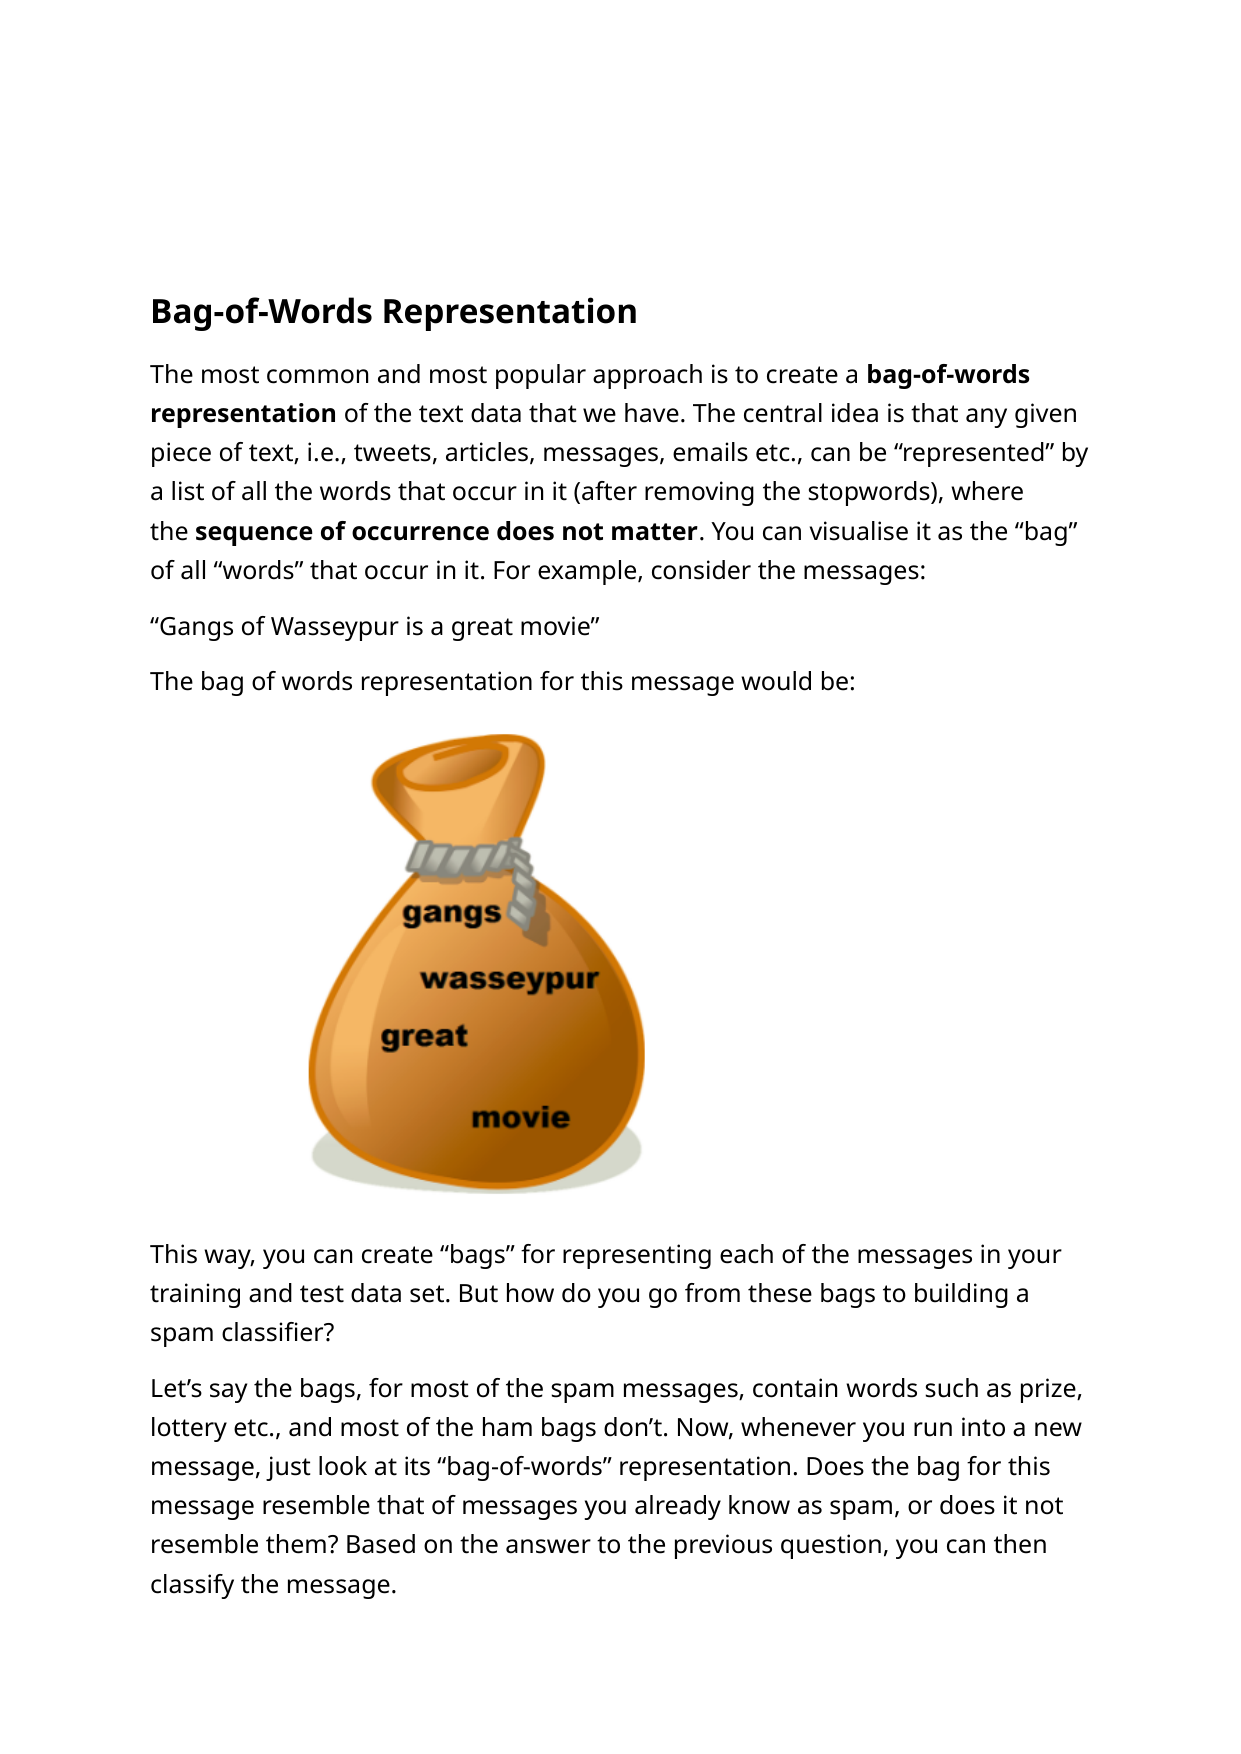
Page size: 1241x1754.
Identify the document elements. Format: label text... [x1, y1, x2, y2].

text “Gangs of Wasseypur is a great movie” [150, 608, 1090, 642]
text Bag-of-Words Representation [150, 288, 1090, 333]
text Let’s say the bags, for most of the spam messages, contain words such as prize, lottery etc., and most of the ham bags don’t. Now, whenever you run into a new message, just look at its “bag-of-words” representation. Does the bag for this message resemble that of messages you already know as spam, or does it not resemble them? Based on the answer to the previous question, you can then classify the message. [150, 1371, 1090, 1600]
text This way, you can create “bags” for representing each of the messages in your training and test data set. But how do you go from these bags to building a spam classifier? [150, 1236, 1090, 1349]
text The bag of words representation for this message would be: [150, 664, 1090, 698]
picture [150, 720, 775, 1215]
text The most common and most popular approach is to create a bag-of-words representation of the text data that we have. The central idea is that any given piece of text, i.e., tweets, articles, messages, emails etc., can be “represented” by a list of all the words that occur in it (after removing the stopwords), where the sequence of occurrence does not matter. You can visualise it as the “bag” of all “words” that occur in it. For example, consider the messages: [150, 357, 1090, 586]
